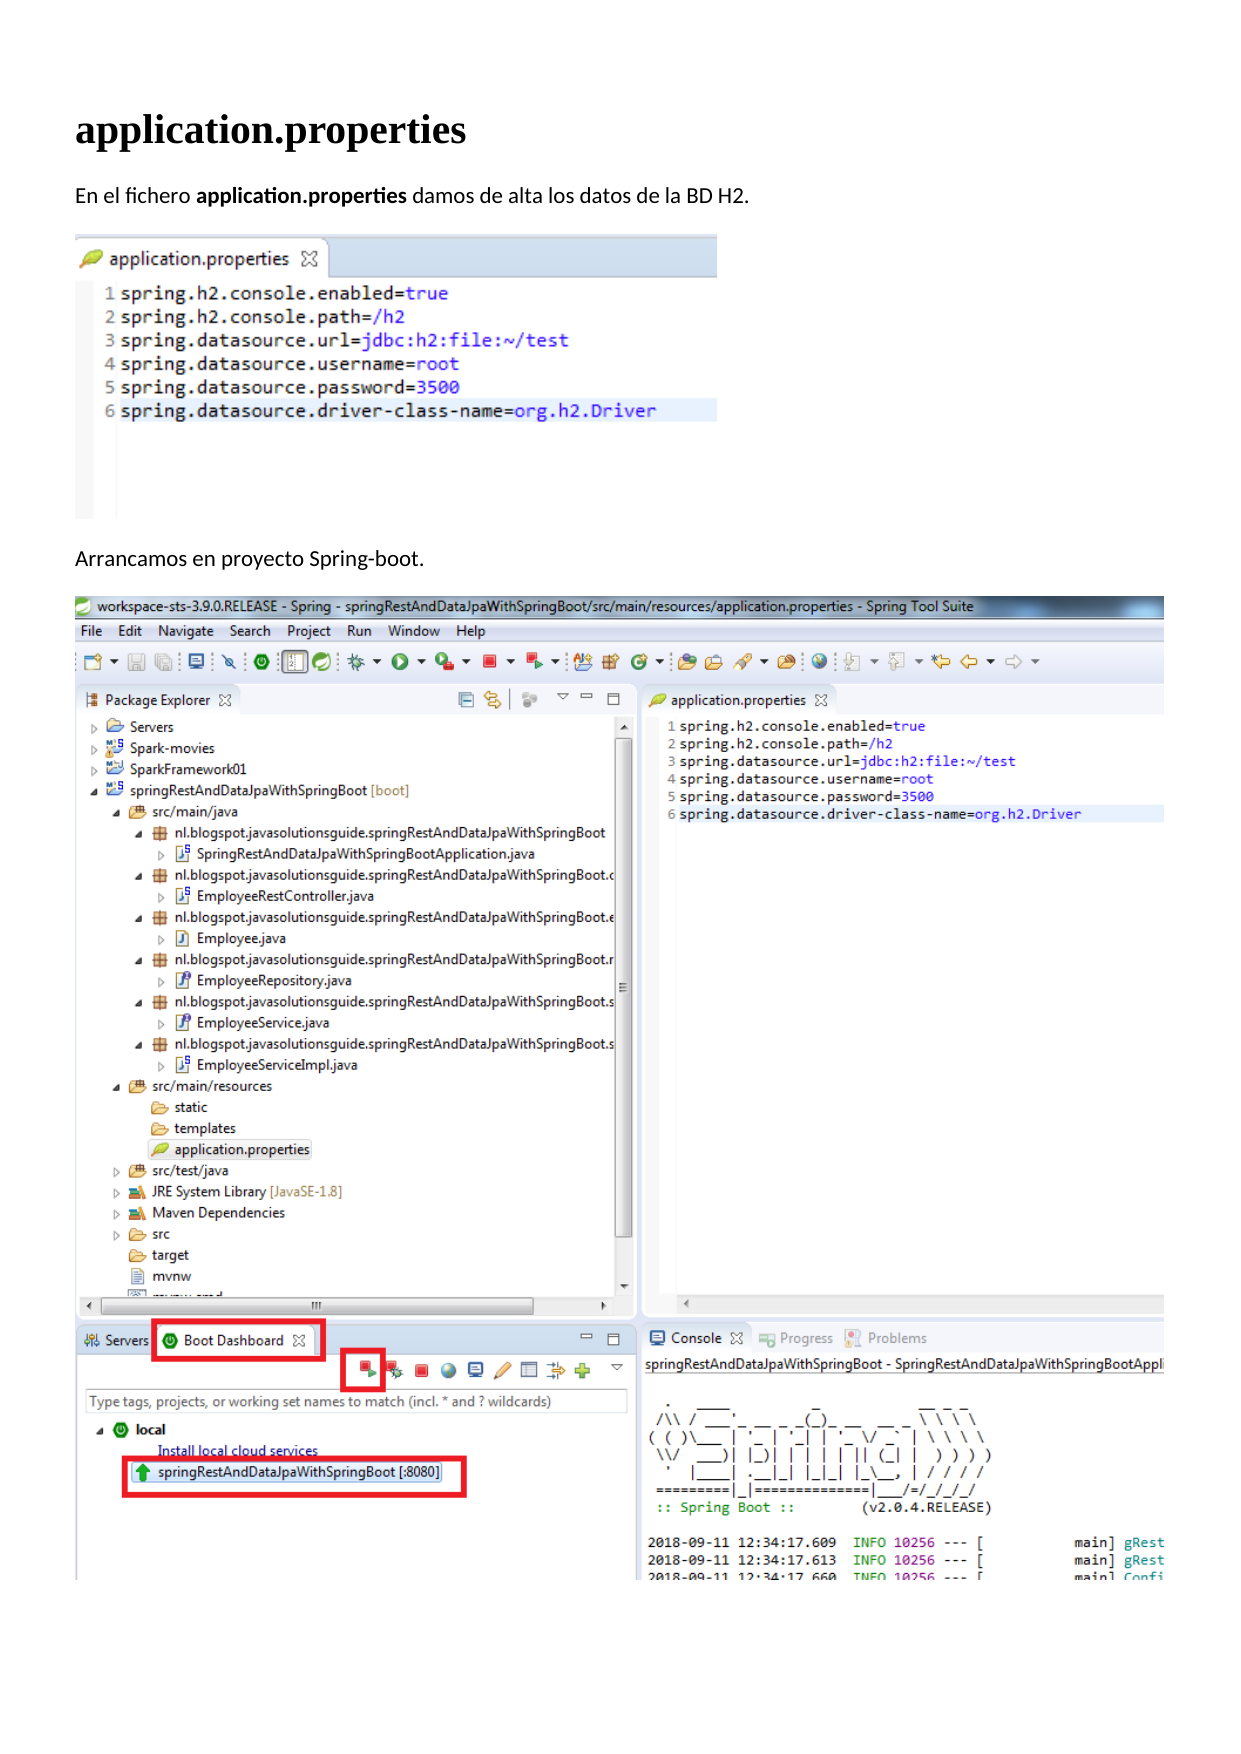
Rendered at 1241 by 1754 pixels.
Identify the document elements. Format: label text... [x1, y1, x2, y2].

text En el fichero application.properties damos de alta los datos de la BD H2. [75, 181, 1165, 209]
picture [75, 234, 718, 519]
subtitle application.properties [75, 104, 1165, 152]
text Arrancamos en proyecto Spring-boot. [75, 544, 1165, 572]
picture [75, 596, 1164, 1580]
